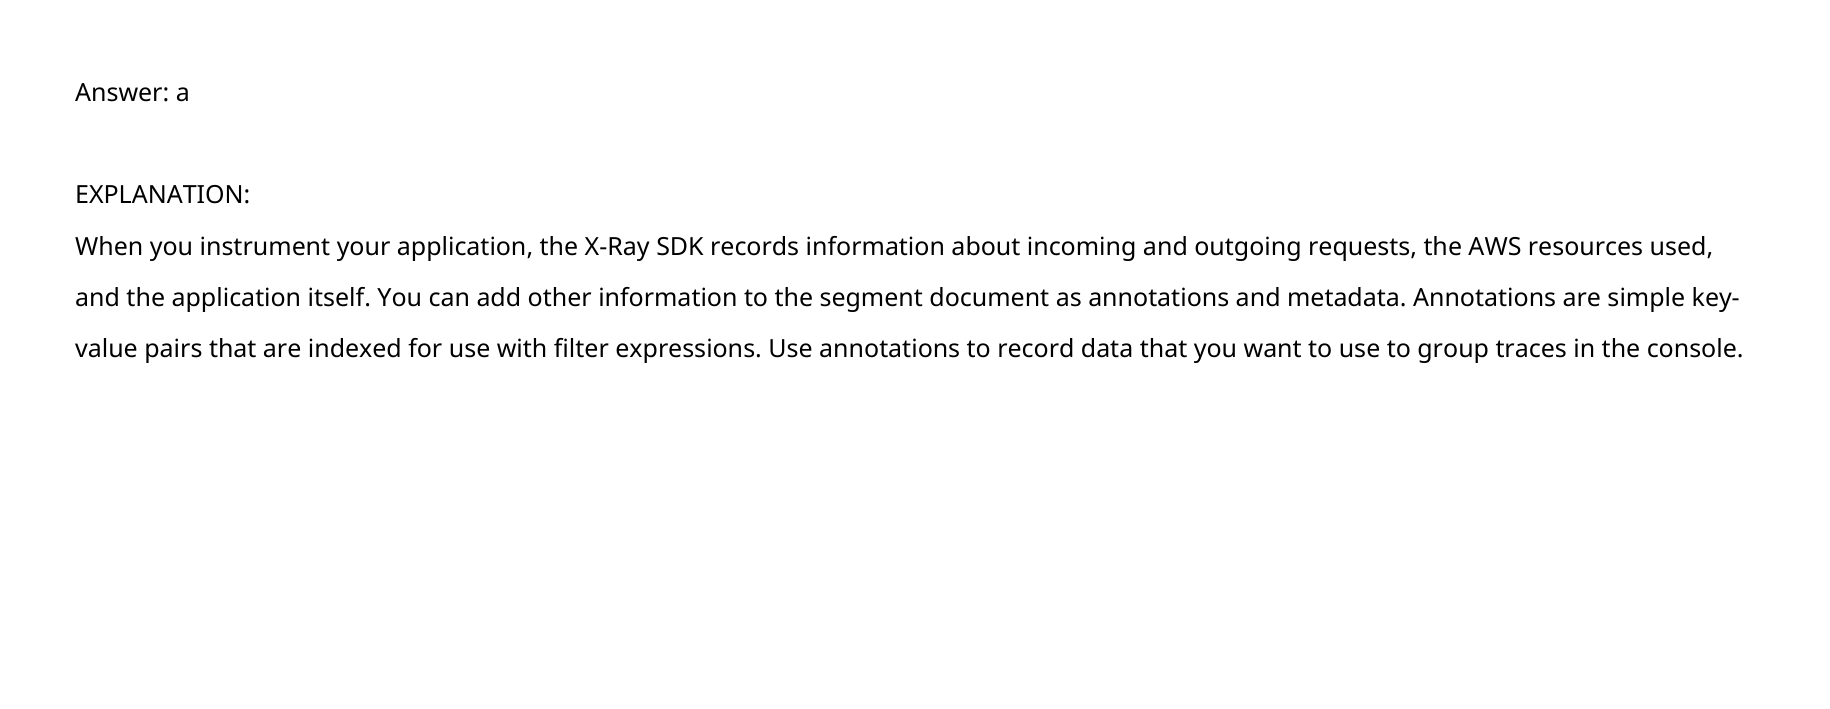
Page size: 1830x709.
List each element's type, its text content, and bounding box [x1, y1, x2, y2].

text EXPLANATION: [75, 177, 1754, 211]
text Answer: a [75, 75, 1754, 109]
text When you instrument your application, the X-Ray SDK records information about incoming and outgoing requests, the AWS resources used, and the application itself. You can add other information to the segment document as annotations and metadata. Annotations are simple key-value pairs that are indexed for use with filter expressions. Use annotations to record data that you want to use to group traces in the console. [75, 228, 1754, 364]
